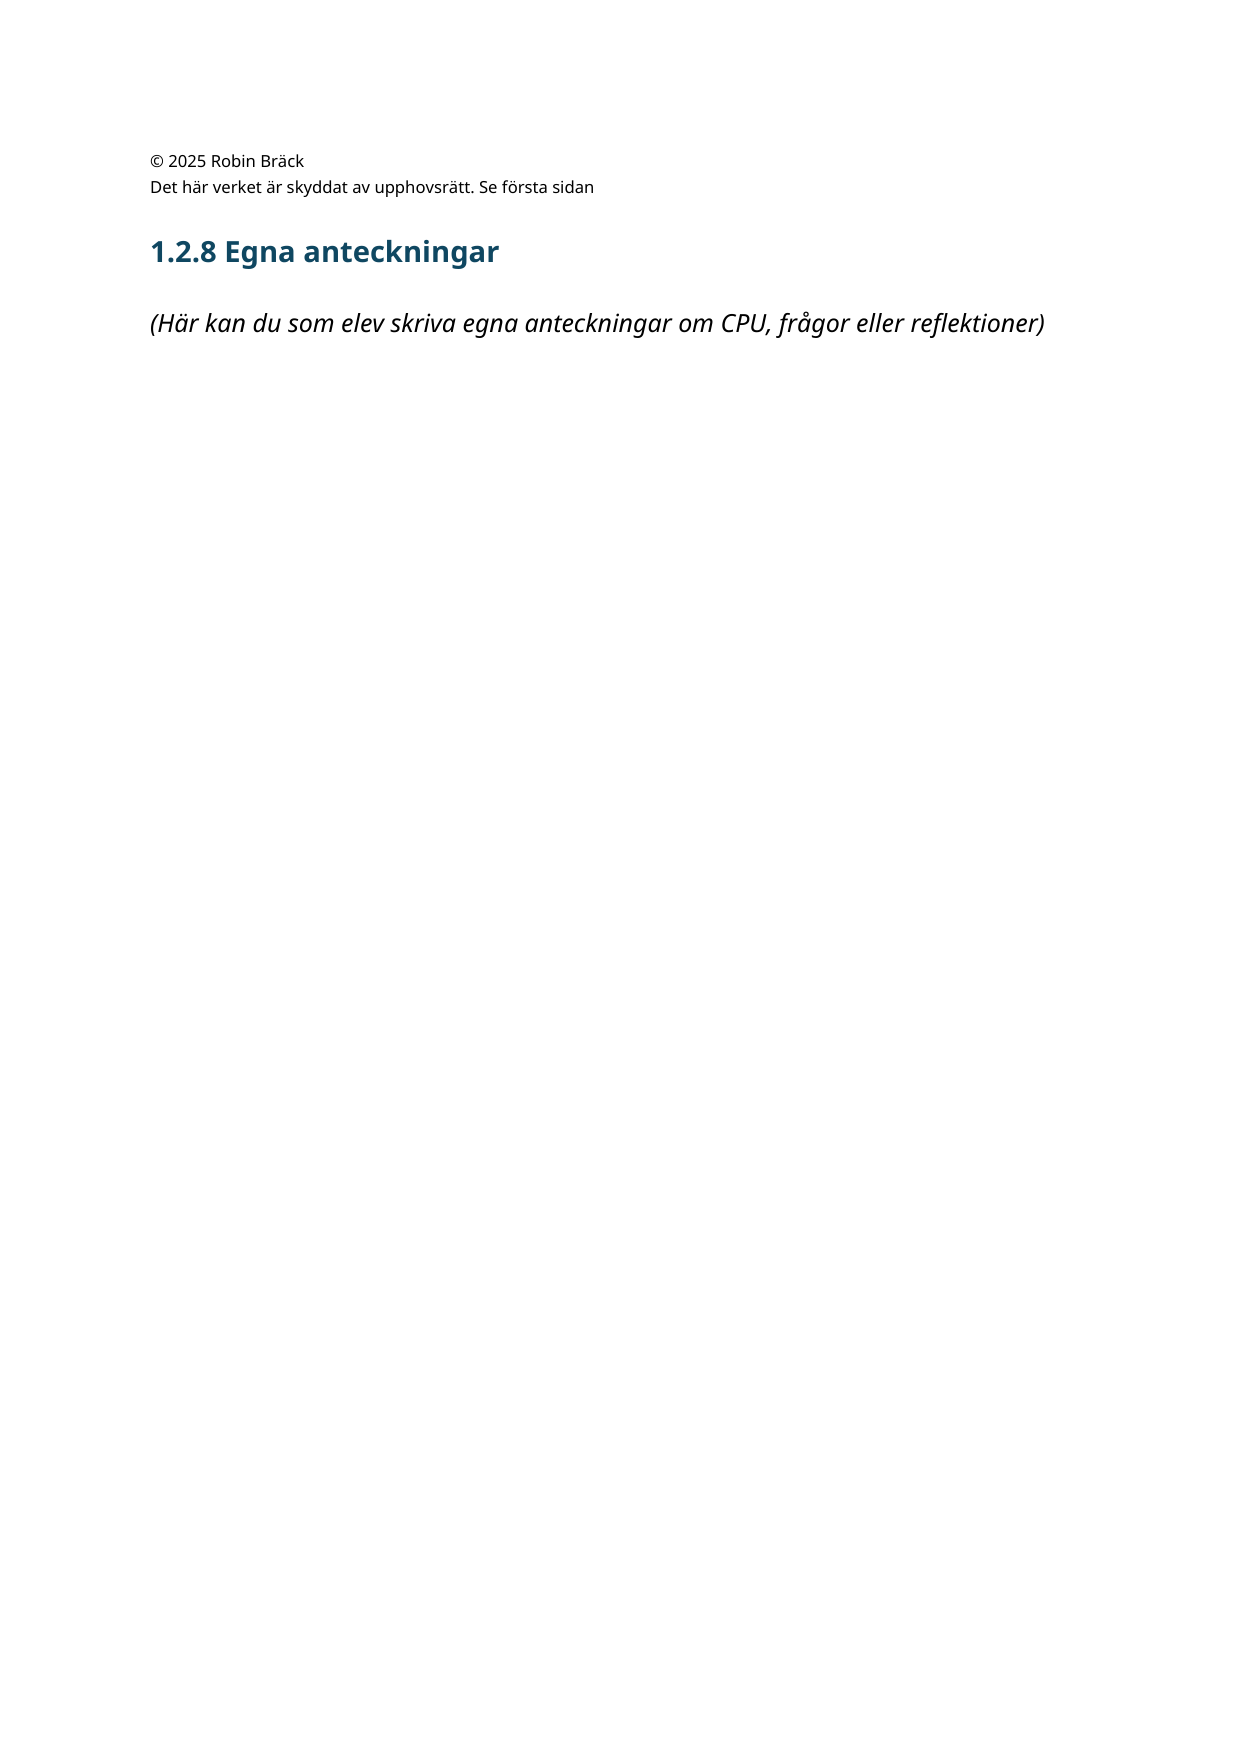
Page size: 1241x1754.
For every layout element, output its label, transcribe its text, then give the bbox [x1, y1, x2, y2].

text (Här kan du som elev skriva egna anteckningar om CPU, frågor eller reflektioner) [150, 306, 1090, 340]
subtitle 1.2.8 Egna anteckningar [150, 231, 1090, 271]
